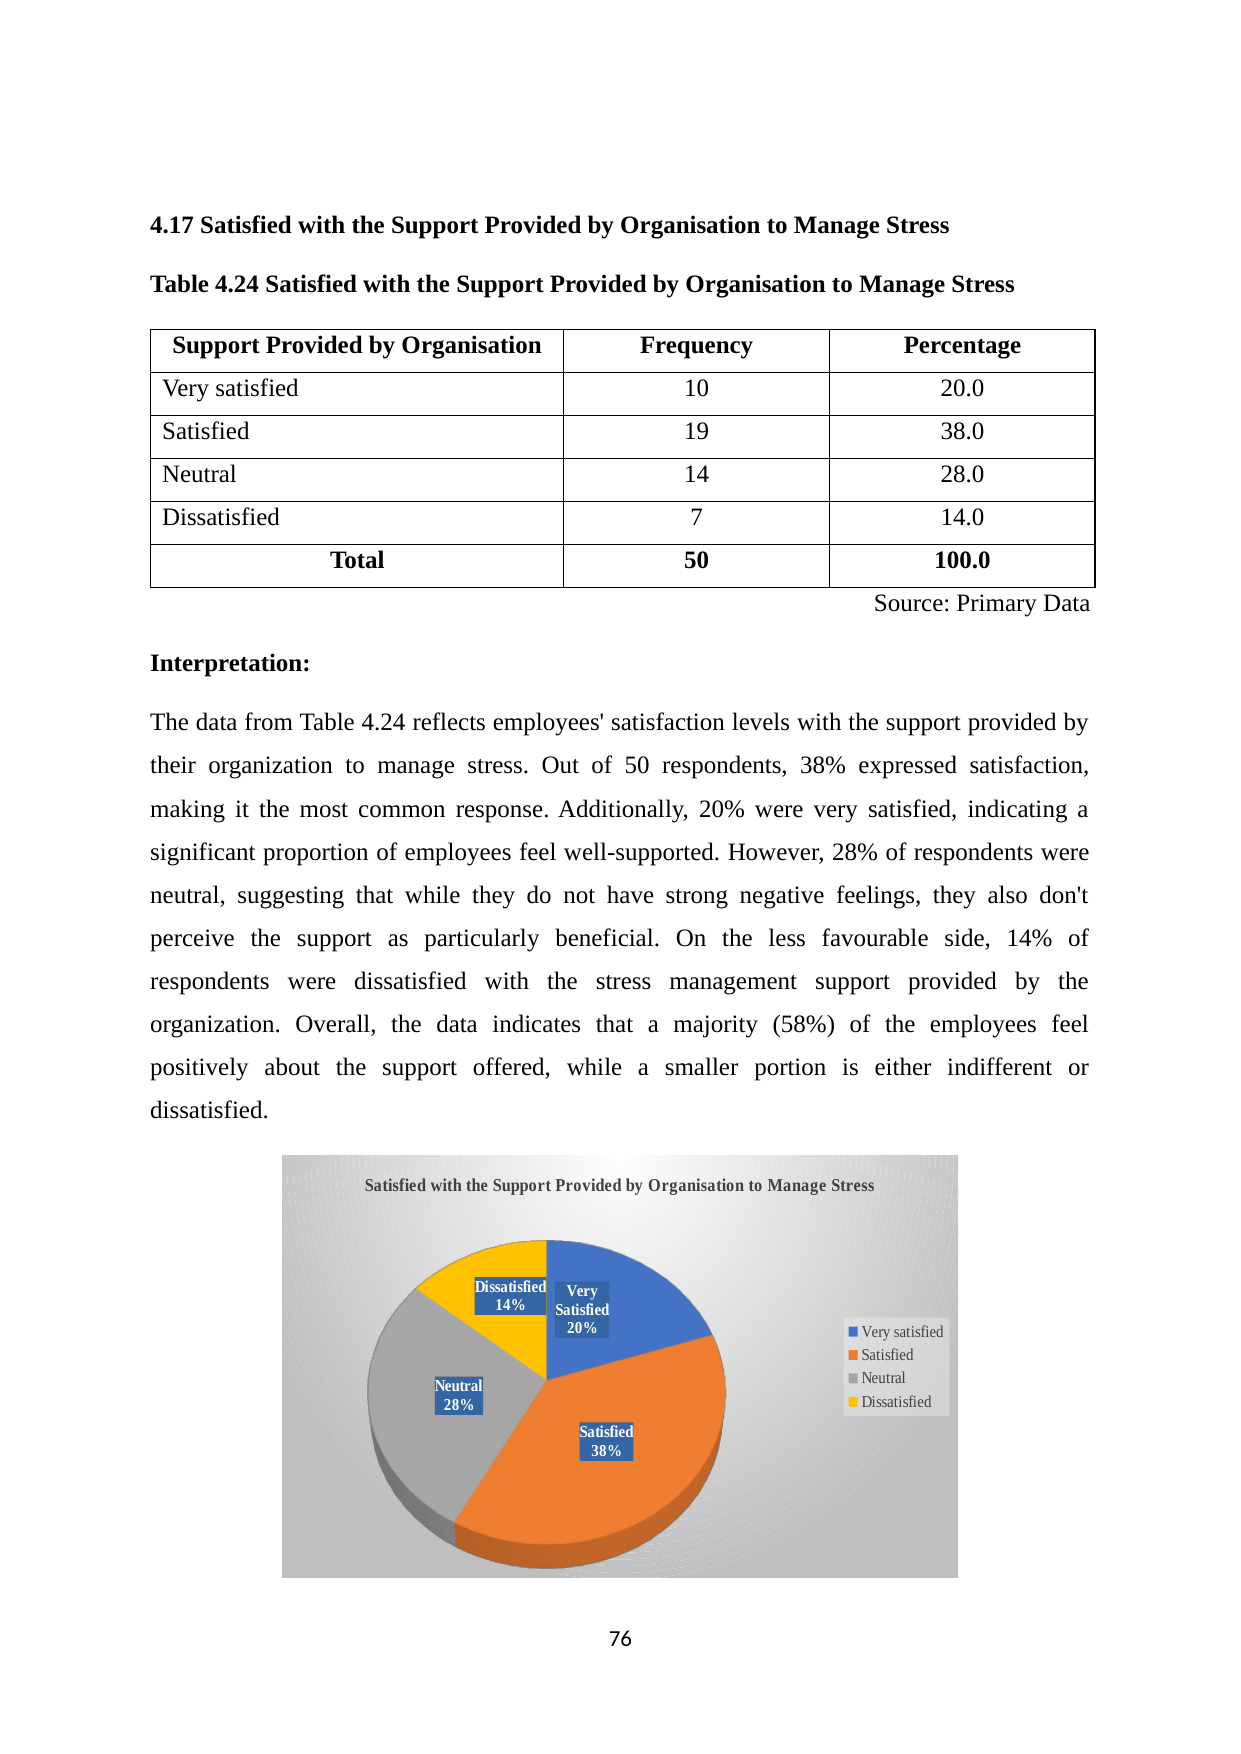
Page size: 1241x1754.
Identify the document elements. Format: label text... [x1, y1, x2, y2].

table_cell 38.0 [830, 416, 1094, 458]
table_cell 14.0 [830, 502, 1094, 544]
table_header Frequency [564, 330, 829, 372]
table_cell 14 [564, 459, 829, 501]
table_cell 10 [564, 373, 829, 415]
table_cell 7 [564, 502, 829, 544]
table_cell Satisfied [151, 416, 563, 458]
table_cell 50 [564, 545, 829, 587]
text Interpretation: [150, 648, 1090, 676]
text Table 4.24 Satisfied with the Support Provided by Organisation to Manage Stress [150, 269, 1090, 298]
table_cell 19 [564, 416, 829, 458]
table_cell Dissatisfied [151, 502, 563, 544]
text 4.17 Satisfied with the Support Provided by Organisation to Manage Stress [150, 210, 1090, 238]
text The data from Table 4.24 reflects employees' satisfaction levels with the support provided by their organization to manage stress. Out of 50 respondents, 38% expressed satisfaction, making it the most common response. Additionally, 20% were very satisfied, indicating a significant proportion of employees feel well-supported. However, 28% of respondents were neutral, suggesting that while they do not have strong negative feelings, they also don't perceive the support as particularly beneficial. On the less favourable side, 14% of respondents were dissatisfied with the stress management support provided by the organization. Overall, the data indicates that a majority (58%) of the employees feel positively about the support offered, while a smaller portion is either indifferent or dissatisfied. [150, 707, 1090, 1124]
text Source: Primary Data [150, 588, 1090, 617]
table_header Percentage [830, 330, 1094, 372]
table_cell 28.0 [830, 459, 1094, 501]
table_cell Very satisfied [151, 373, 563, 415]
table_cell Total [151, 545, 563, 587]
table_cell 100.0 [830, 545, 1094, 587]
table_header Support Provided by Organisation [151, 330, 563, 372]
table_cell Neutral [151, 459, 563, 501]
table_cell 20.0 [830, 373, 1094, 415]
